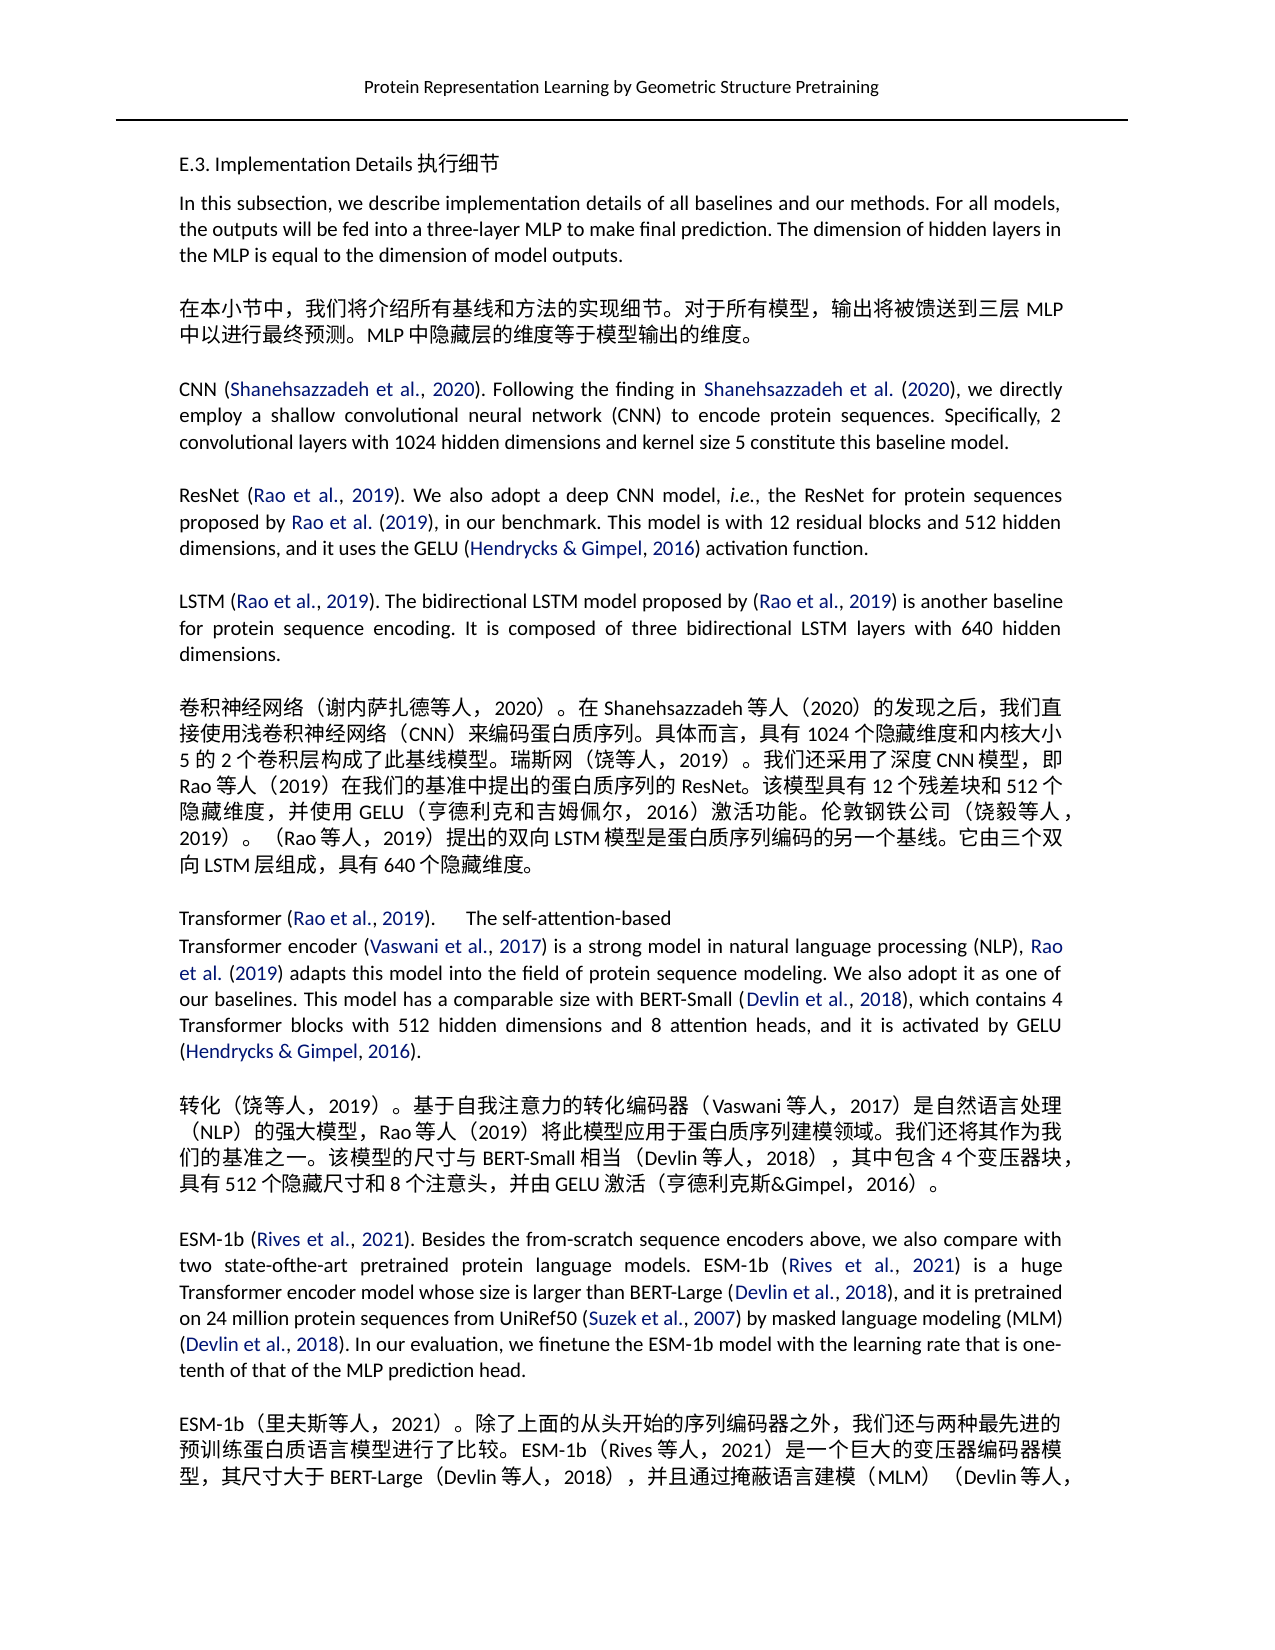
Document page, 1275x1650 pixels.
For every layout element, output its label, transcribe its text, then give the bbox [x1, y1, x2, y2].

text CNN (Shanehsazzadeh et al., 2020). Following the finding in Shanehsazzadeh et al. (2020), we directly employ a shallow convolutional neural network (CNN) to encode protein sequences. Specifically, 2 convolutional layers with 1024 hidden dimensions and kernel size 5 constitute this baseline model. [179, 377, 1063, 454]
text In this subsection, we describe implementation details of all baselines and our methods. For all models, the outputs will be fed into a three-layer MLP to make final prediction. The dimension of hidden layers in the MLP is equal to the dimension of model outputs. [179, 190, 1063, 268]
text 转化（饶等人，2019）。基于自我注意力的转化编码器（Vaswani等人，2017）是自然语言处理（NLP）的强大模型，Rao等人（2019）将此模型应用于蛋白质序列建模领域。我们还将其作为我们的基准之一。该模型的尺寸与BERT-Small相当（Devlin等人，2018），其中包含4个变压器块，具有512个隐藏尺寸和8个注意头，并由GELU激活（亨德利克斯&Gimpel，2016）。 [179, 1093, 1063, 1197]
text Transformer (Rao et al., 2019). The self-attention-based [179, 906, 1064, 931]
text LSTM (Rao et al., 2019). The bidirectional LSTM model proposed by (Rao et al., 2019) is another baseline for protein sequence encoding. It is composed of three bidirectional LSTM layers with 640 hidden dimensions. [179, 589, 1063, 666]
text E.3. Implementation Details执行细节 [179, 151, 1058, 177]
text 卷积神经网络（谢内萨扎德等人，2020）。在Shanehsazzadeh等人（2020）的发现之后，我们直接使用浅卷积神经网络（CNN）来编码蛋白质序列。具体而言，具有 1024 个隐藏维度和内核大小 5 的 2 个卷积层构成了此基线模型。瑞斯网（饶等人，2019）。我们还采用了深度CNN模型，即Rao等人（2019）在我们的基准中提出的蛋白质序列的ResNet。该模型具有12个残差块和512个隐藏维度，并使用GELU（亨德利克和吉姆佩尔，2016）激活功能。伦敦钢铁公司（饶毅等人，2019）。（Rao等人，2019）提出的双向LSTM模型是蛋白质序列编码的另一个基线。它由三个双向LSTM层组成，具有640个隐藏维度。 [179, 695, 1063, 877]
text ESM-1b (Rives et al., 2021). Besides the from-scratch sequence encoders above, we also compare with two state-ofthe-art pretrained protein language models. ESM-1b (Rives et al., 2021) is a huge Transformer encoder model whose size is larger than BERT-Large (Devlin et al., 2018), and it is pretrained on 24 million protein sequences from UniRef50 (Suzek et al., 2007) by masked language modeling (MLM) (Devlin et al., 2018). In our evaluation, we finetune the ESM-1b model with the learning rate that is one-tenth of that of the MLP prediction head. [179, 1227, 1063, 1383]
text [179, 1412, 1063, 1489]
text Transformer encoder (Vaswani et al., 2017) is a strong model in natural language processing (NLP), Rao et al. (2019) adapts this model into the field of protein sequence modeling. We also adopt it as one of our baselines. This model has a comparable size with BERT-Small (Devlin et al., 2018), which contains 4 Transformer blocks with 512 hidden dimensions and 8 attention heads, and it is activated by GELU (Hendrycks & Gimpel, 2016). [179, 934, 1063, 1064]
text 在本小节中，我们将介绍所有基线和方法的实现细节。对于所有模型，输出将被馈送到三层MLP中以进行最终预测。MLP 中隐藏层的维度等于模型输出的维度。 [179, 296, 1063, 348]
text ResNet (Rao et al., 2019). We also adopt a deep CNN model, i.e., the ResNet for protein sequences proposed by Rao et al. (2019), in our benchmark. This model is with 12 residual blocks and 512 hidden dimensions, and it uses the GELU (Hendrycks & Gimpel, 2016) activation function. [179, 483, 1063, 560]
